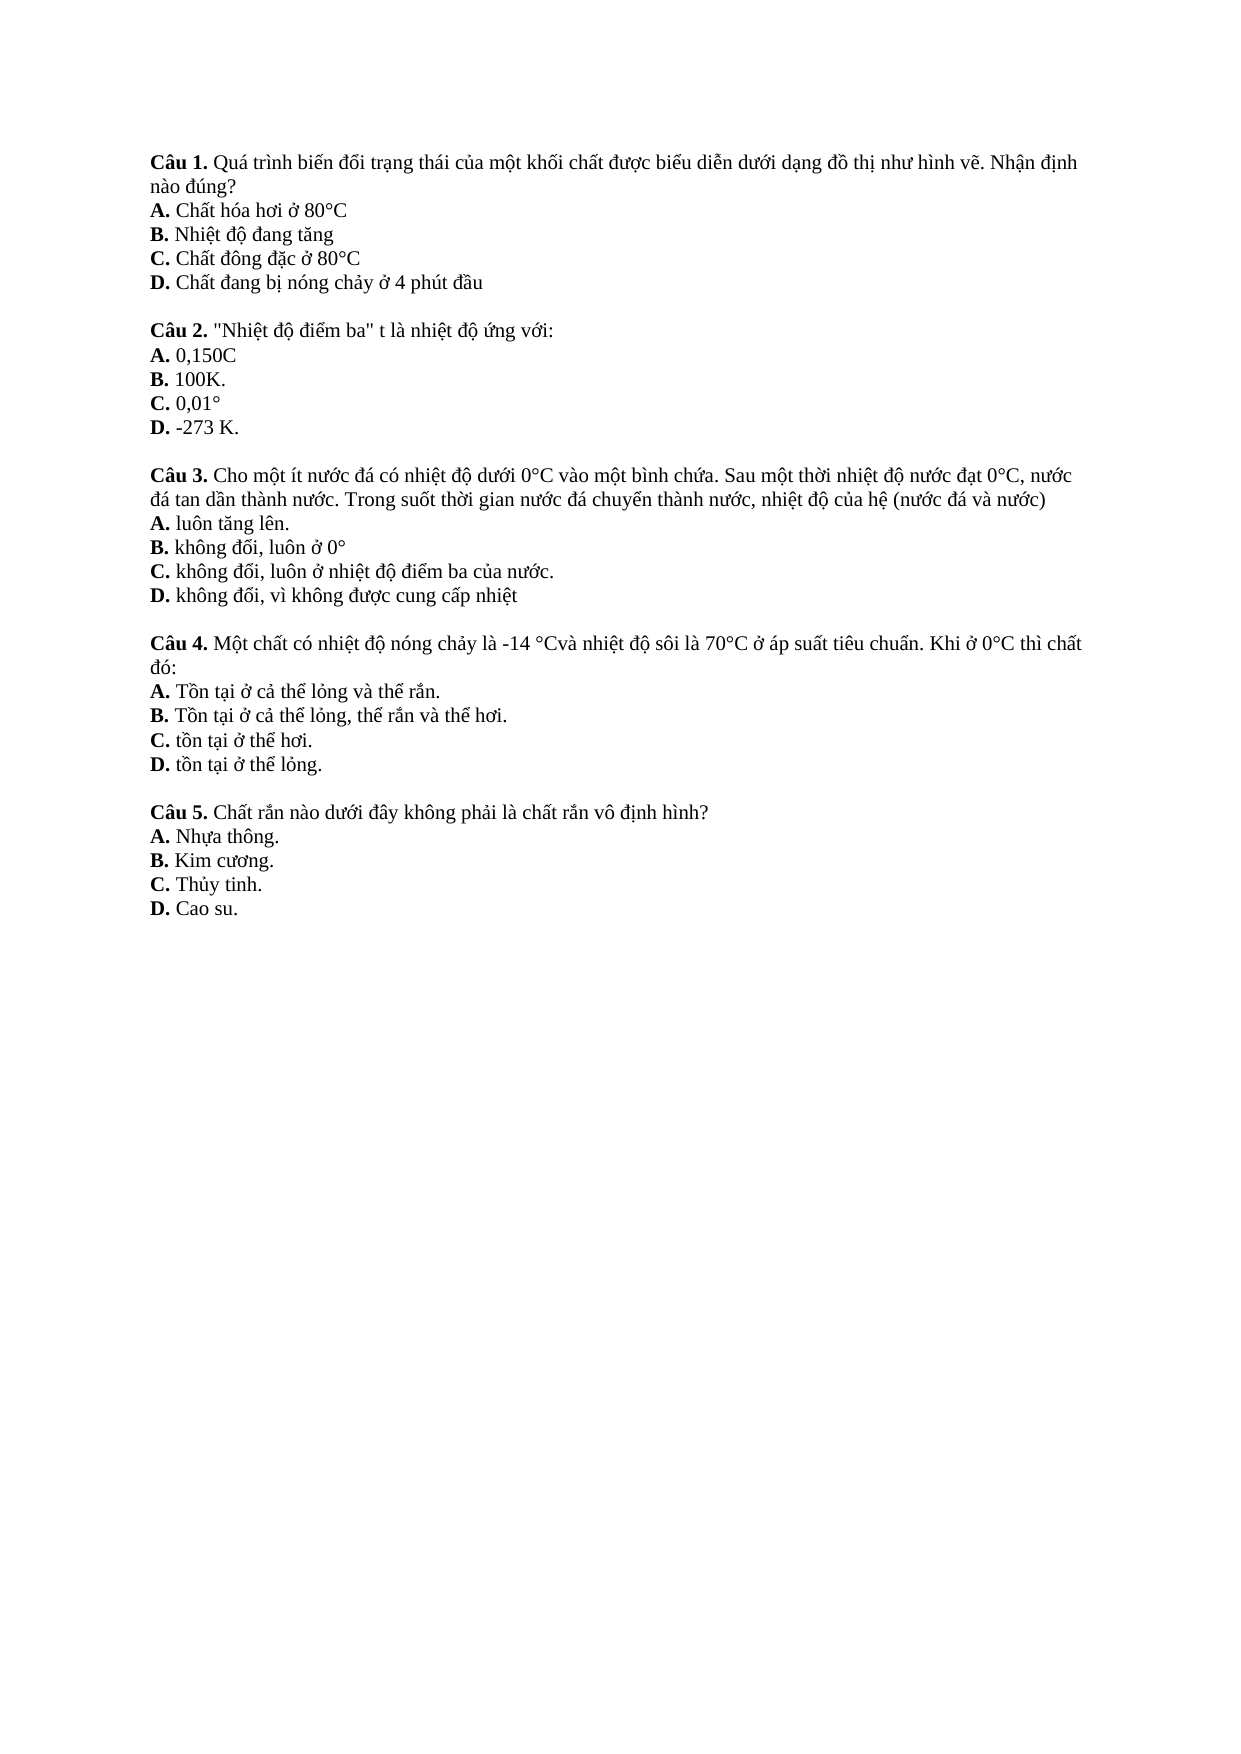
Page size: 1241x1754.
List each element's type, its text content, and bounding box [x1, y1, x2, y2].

text B. Kim cương. [150, 848, 1090, 872]
text D. -273 K. [150, 415, 1090, 439]
text D. tồn tại ở thể lỏng. [150, 752, 1090, 776]
text B. không đổi, luôn ở 0° [150, 535, 1090, 559]
text C. Chất đông đặc ở 80°C [150, 246, 1090, 270]
text D. Chất đang bị nóng chảy ở 4 phút đầu [150, 270, 1090, 294]
text Câu 4. Một chất có nhiệt độ nóng chảy là -14 °Cvà nhiệt độ sôi là 70°C ở áp suất tiêu chuẩn. Khi ở 0°C thì chất đó: [150, 631, 1090, 679]
text Câu 1. Quá trình biến đổi trạng thái của một khối chất được biểu diễn dưới dạng đồ thị như hình vẽ. Nhận định nào đúng? [150, 150, 1090, 198]
text Câu 2. "Nhiệt độ điểm ba" t là nhiệt độ ứng với: [150, 318, 1090, 342]
text A. 0,150C [150, 342, 1090, 367]
text B. Nhiệt độ đang tăng [150, 222, 1090, 246]
text B. Tồn tại ở cả thể lỏng, thể rắn và thể hơi. [150, 703, 1090, 727]
text B. 100K. [150, 367, 1090, 391]
text D. không đổi, vì không được cung cấp nhiệt [150, 583, 1090, 607]
text A. Tồn tại ở cả thể lỏng và thể rắn. [150, 679, 1090, 703]
text D. Cao su. [150, 896, 1090, 920]
text Câu 3. Cho một ít nước đá có nhiệt độ dưới 0°C vào một bình chứa. Sau một thời nhiệt độ nước đạt 0°C, nước đá tan dần thành nước. Trong suốt thời gian nước đá chuyển thành nước, nhiệt độ của hệ (nước đá và nước) [150, 463, 1090, 511]
text Câu 5. Chất rắn nào dưới đây không phải là chất rắn vô định hình? [150, 800, 1090, 824]
text C. Thủy tinh. [150, 872, 1090, 896]
text C. không đổi, luôn ở nhiệt độ điểm ba của nước. [150, 559, 1090, 583]
text A. Chất hóa hơi ở 80°C [150, 198, 1090, 222]
text A. Nhựa thông. [150, 824, 1090, 848]
text C. tồn tại ở thể hơi. [150, 727, 1090, 752]
text A. luôn tăng lên. [150, 511, 1090, 535]
text C. 0,01° [150, 391, 1090, 415]
